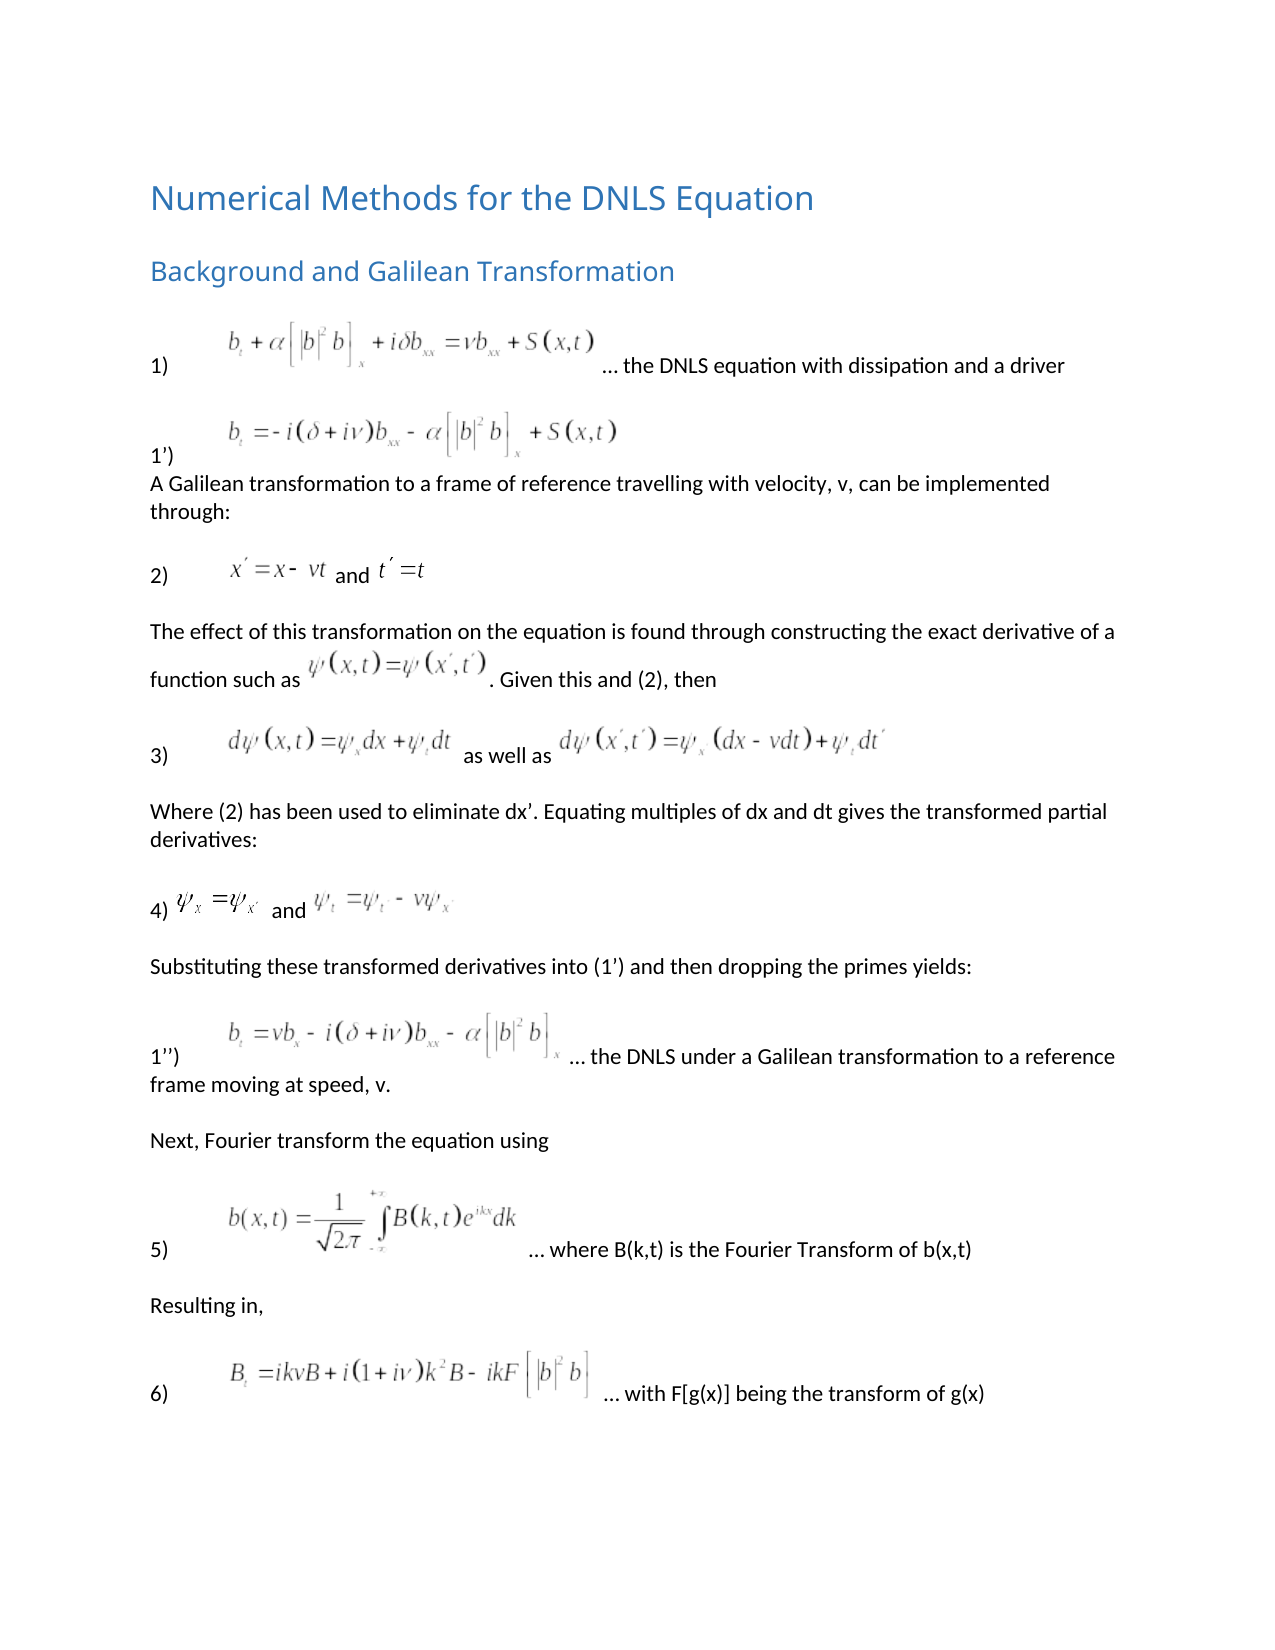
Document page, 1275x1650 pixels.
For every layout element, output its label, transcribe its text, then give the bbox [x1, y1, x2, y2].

text 5) … where B(k,t) is the Fourier Transform of b(x,t) [150, 1182, 1125, 1263]
text A Galilean transformation to a frame of reference travelling with velocity, v, can be implemented through: [150, 469, 1125, 526]
text Resulting in, [150, 1291, 1125, 1319]
text Next, Fourier transform the equation using [150, 1126, 1125, 1154]
text The effect of this transformation on the equation is found through constructing the exact derivative of a function such as . Given this and (2), then [150, 617, 1125, 693]
text 1) … the DNLS equation with dissipation and a driver [150, 317, 1125, 379]
text 2) and [150, 553, 1125, 589]
text 3) as well as [150, 721, 1125, 769]
text 1’) [150, 407, 1125, 469]
text Substituting these transformed derivatives into (1’) and then dropping the primes yields: [150, 952, 1125, 980]
text Where (2) has been used to eliminate dx’. Equating multiples of dx and dt gives the transformed partial derivatives: [150, 797, 1125, 853]
subtitle Numerical Methods for the DNLS Equation [150, 175, 1125, 220]
text 1’’) … the DNLS under a Galilean transformation to a reference frame moving at speed, v. [150, 1008, 1125, 1098]
subtitle Background and Galilean Transformation [150, 253, 1125, 289]
text 4) and [150, 881, 1125, 924]
text 6) … with F[g(x)] being the transform of g(x) [150, 1347, 1125, 1407]
